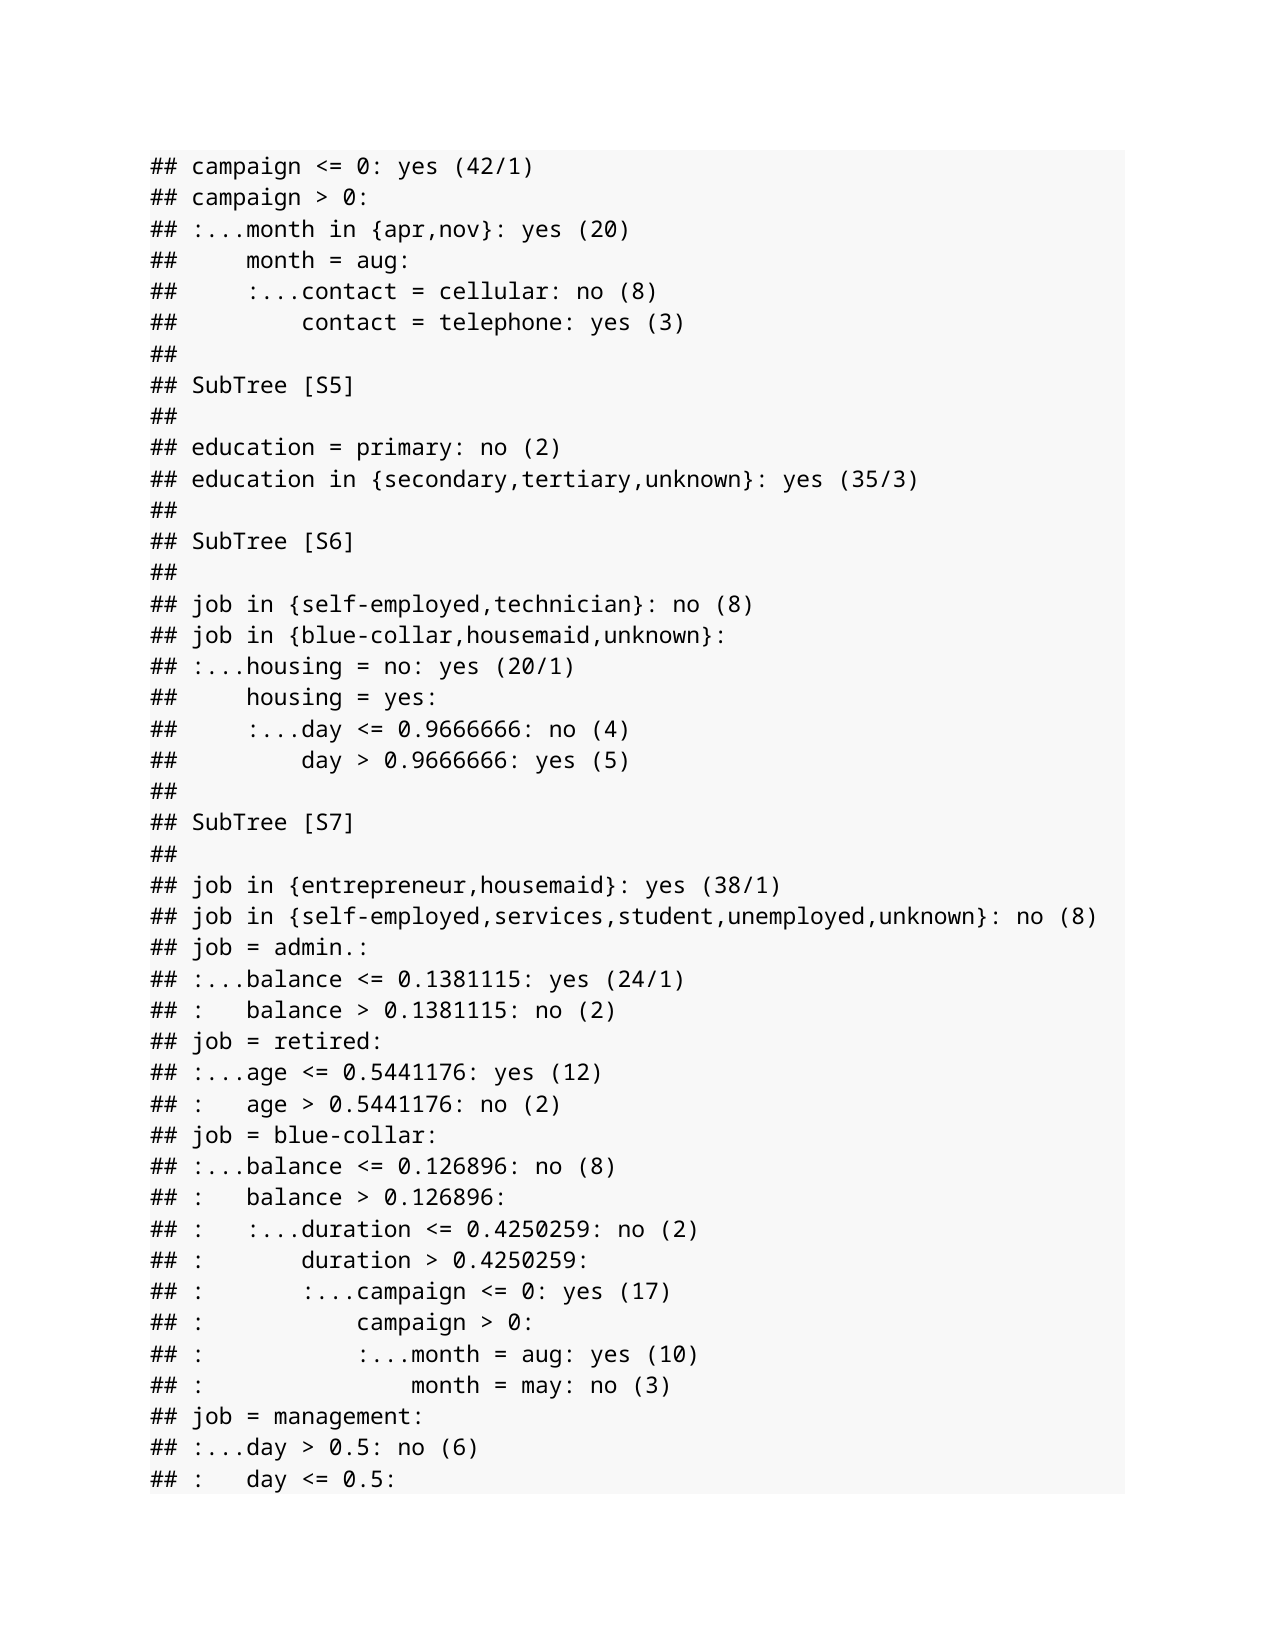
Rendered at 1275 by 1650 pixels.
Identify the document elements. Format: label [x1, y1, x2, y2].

text [150, 150, 1125, 1494]
